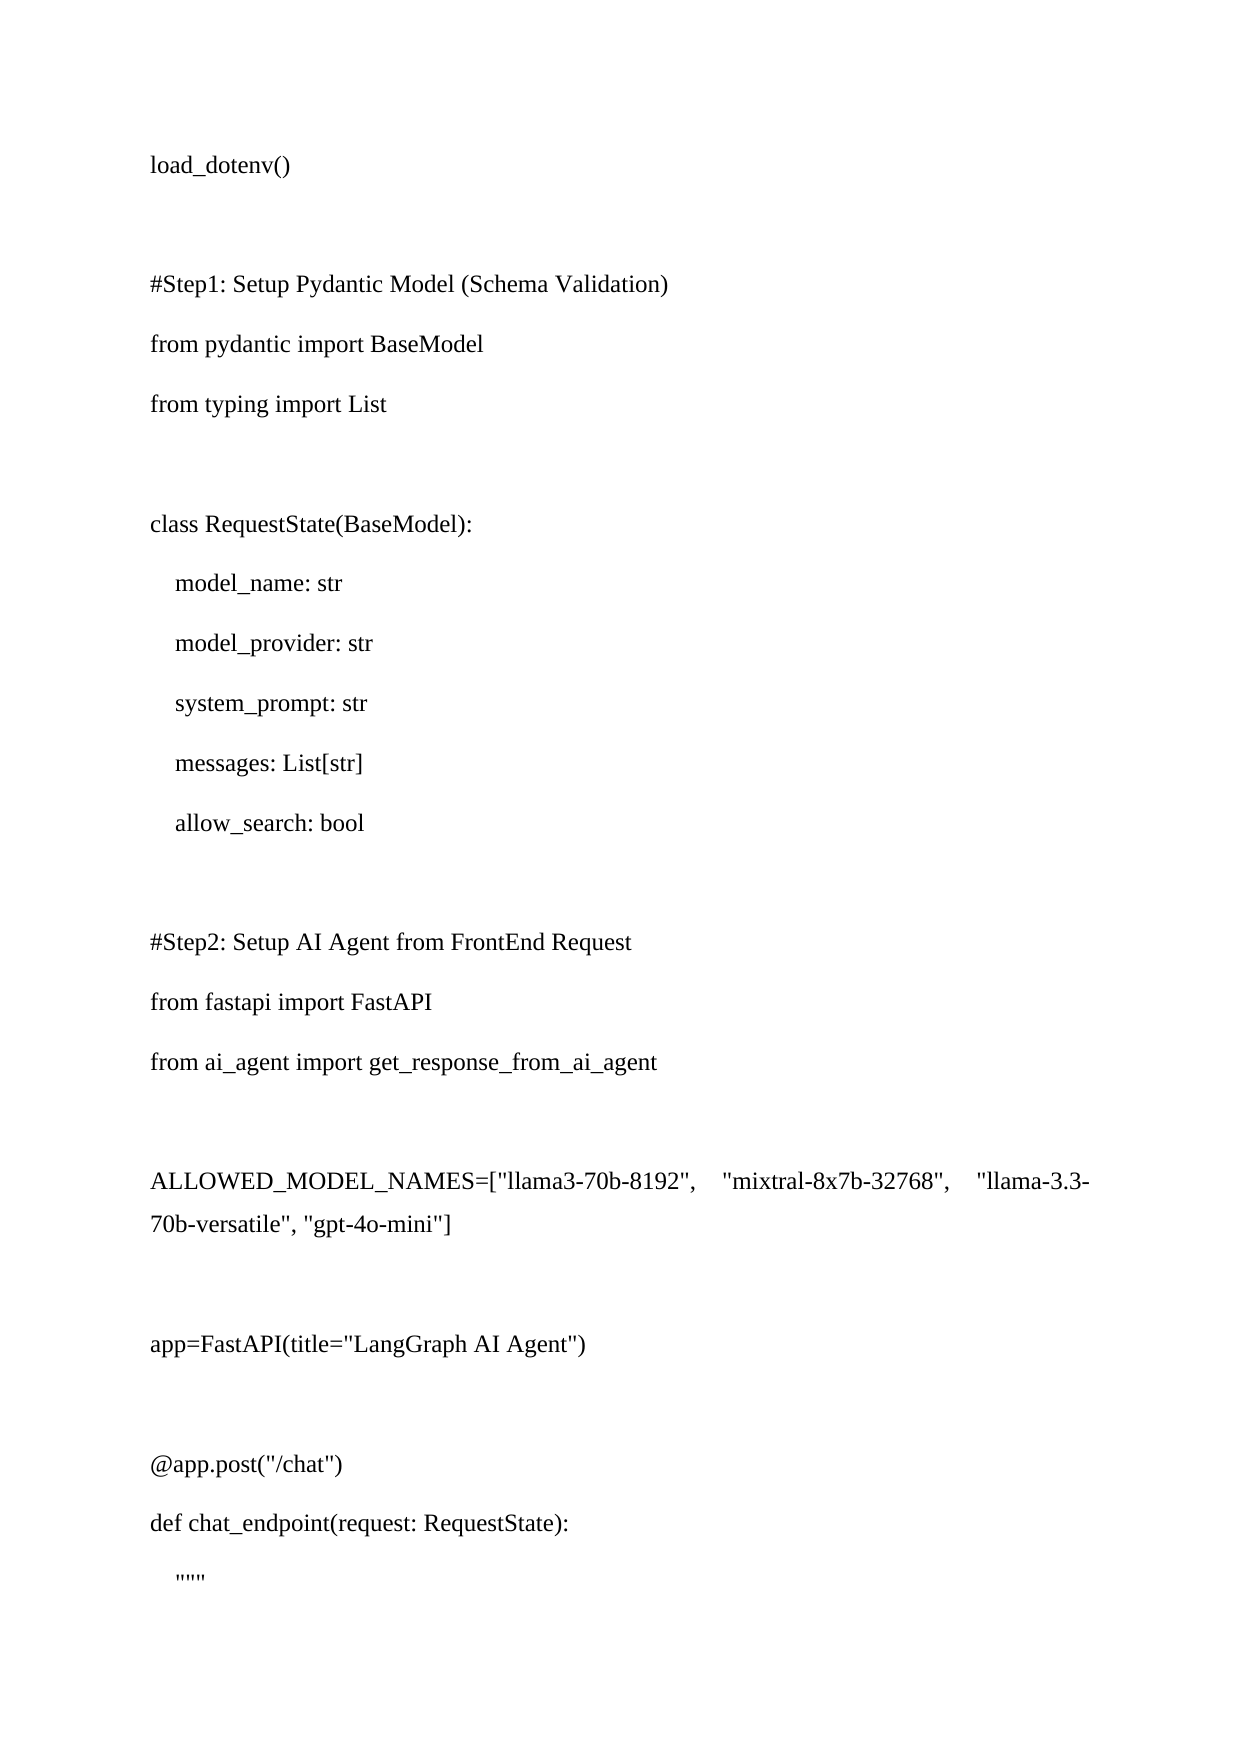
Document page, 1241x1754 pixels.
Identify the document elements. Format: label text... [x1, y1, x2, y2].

text allow_search: bool [150, 808, 1090, 836]
text @app.post("/chat") [150, 1449, 1090, 1477]
text #Step2: Setup AI Agent from FrontEnd Request [150, 927, 1090, 956]
text from fastapi import FastAPI [150, 987, 1090, 1016]
text """ [150, 1568, 1090, 1597]
text from pydantic import BaseModel [150, 329, 1090, 358]
text def chat_endpoint(request: RequestState): [150, 1508, 1090, 1537]
text #Step1: Setup Pydantic Model (Schema Validation) [150, 269, 1090, 298]
text load_dotenv() [150, 150, 1090, 179]
text from ai_agent import get_response_from_ai_agent [150, 1047, 1090, 1076]
text class RequestState(BaseModel): [150, 509, 1090, 537]
text messages: List[str] [150, 748, 1090, 777]
text ALLOWED_MODEL_NAMES=["llama3-70b-8192", "mixtral-8x7b-32768", "llama-3.3-70b-versatile", "gpt-4o-mini"] [150, 1166, 1090, 1238]
text model_provider: str [150, 628, 1090, 657]
text model_name: str [150, 568, 1090, 597]
text app=FastAPI(title="LangGraph AI Agent") [150, 1329, 1090, 1358]
text system_prompt: str [150, 688, 1090, 717]
text from typing import List [150, 389, 1090, 418]
